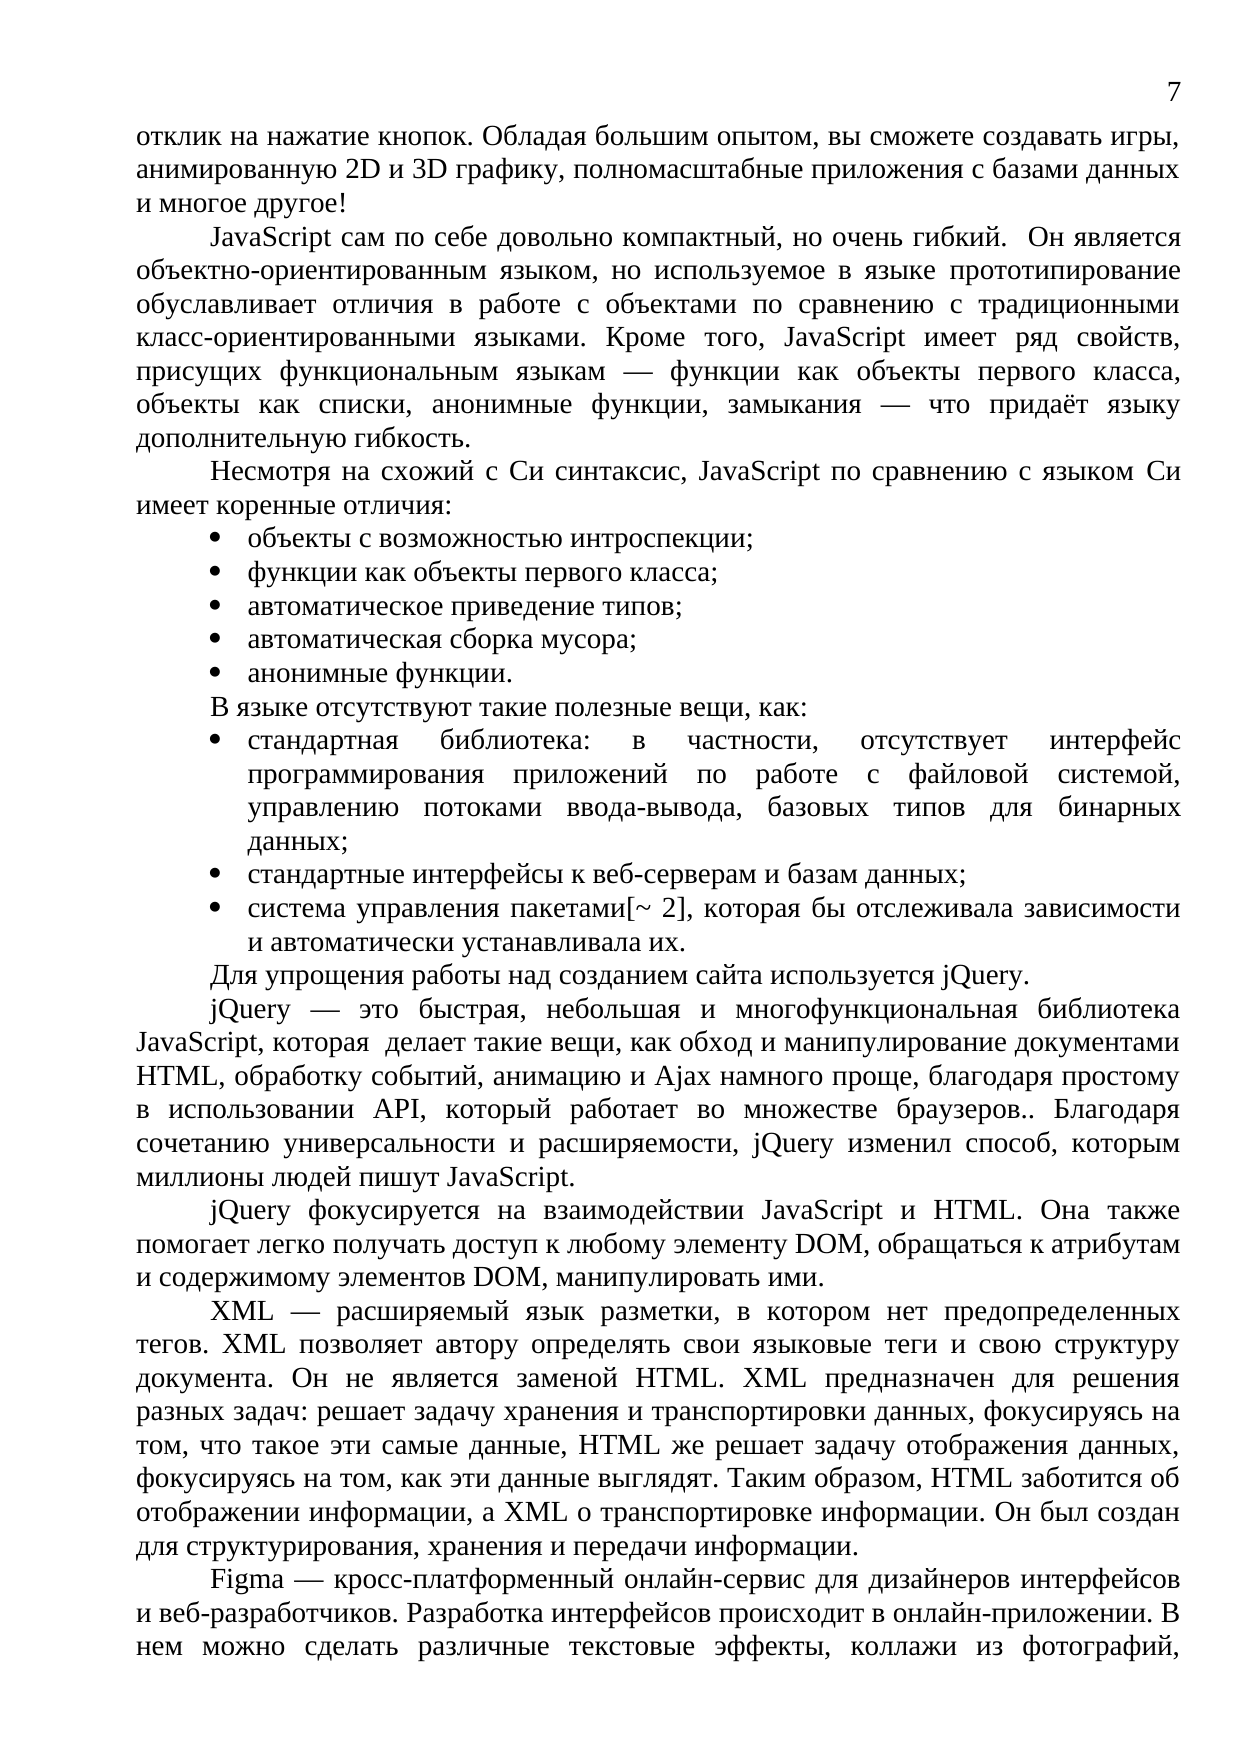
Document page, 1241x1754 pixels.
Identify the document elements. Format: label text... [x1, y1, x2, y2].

list система управления пакетами[~ 2], которая бы отслеживала зависимости и автоматически устанавливала их. [210, 890, 1181, 957]
list стандартная библиотека: в частности, отсутствует интерфейс программирования приложений по работе с файловой системой, управлению потоками ввода-вывода, базовых типов для бинарных данных; [210, 722, 1181, 857]
text jQuery — это быстрая, небольшая и многофункциональная библиотека JavaScript, которая делает такие вещи, как обход и манипулирование документами HTML, обработку событий, анимацию и Ajax намного проще, благодаря простому в использовании API, который работает во множестве браузеров.. Благодаря сочетанию универсальности и расширяемости, jQuery изменил способ, которым миллионы людей пишут JavaScript. [136, 991, 1181, 1192]
text Несмотря на схожий с Си синтаксис, JavaScript по сравнению с языком Си имеет коренные отличия: [136, 453, 1181, 521]
text JavaScript сам по себе довольно компактный, но очень гибкий. Он является объектно-ориентированным языком, но используемое в языке прототипирование обуславливает отличия в работе с объектами по сравнению с традиционными класс-ориентированными языками. Кроме того, JavaScript имеет ряд свойств, присущих функциональным языкам — функции как объекты первого класса, объекты как списки, анонимные функции, замыкания — что придаёт языку дополнительную гибкость. [136, 219, 1181, 453]
list анонимные функции. [210, 655, 1181, 689]
list автоматическая сборка мусора; [210, 622, 1181, 655]
list стандартные интерфейсы к веб-серверам и базам данных; [210, 857, 1181, 890]
list функции как объекты первого класса; [210, 554, 1181, 588]
text В языке отсутствуют такие полезные вещи, как: [136, 689, 1181, 722]
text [136, 1561, 1181, 1662]
text jQuery фокусируется на взаимодействии JavaScript и HTML. Она также помогает легко получать доступ к любому элементу DOM, обращаться к атрибутам и содержимому элементов DOM, манипулировать ими. [136, 1192, 1181, 1293]
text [136, 118, 1181, 219]
text XML — расширяемый язык разметки, в котором нет предопределенных тегов. XML позволяет автору определять свои языковые теги и свою структуру документа. Он не является заменой HTML. XML предназначен для решения разных задач: решает задачу хранения и транспортировки данных, фокусируясь на том, что такое эти самые данные, HTML же решает задачу отображения данных, фокусируясь на том, как эти данные выглядят. Таким образом, HTML заботится об отображении информации, а XML о транспортировке информации. Он был создан для структурирования, хранения и передачи информации. [136, 1293, 1181, 1561]
list объекты с возможностью интроспекции; [210, 521, 1181, 554]
text Для упрощения работы над созданием сайта используется jQuery. [136, 957, 1181, 991]
list автоматическое приведение типов; [210, 588, 1181, 622]
